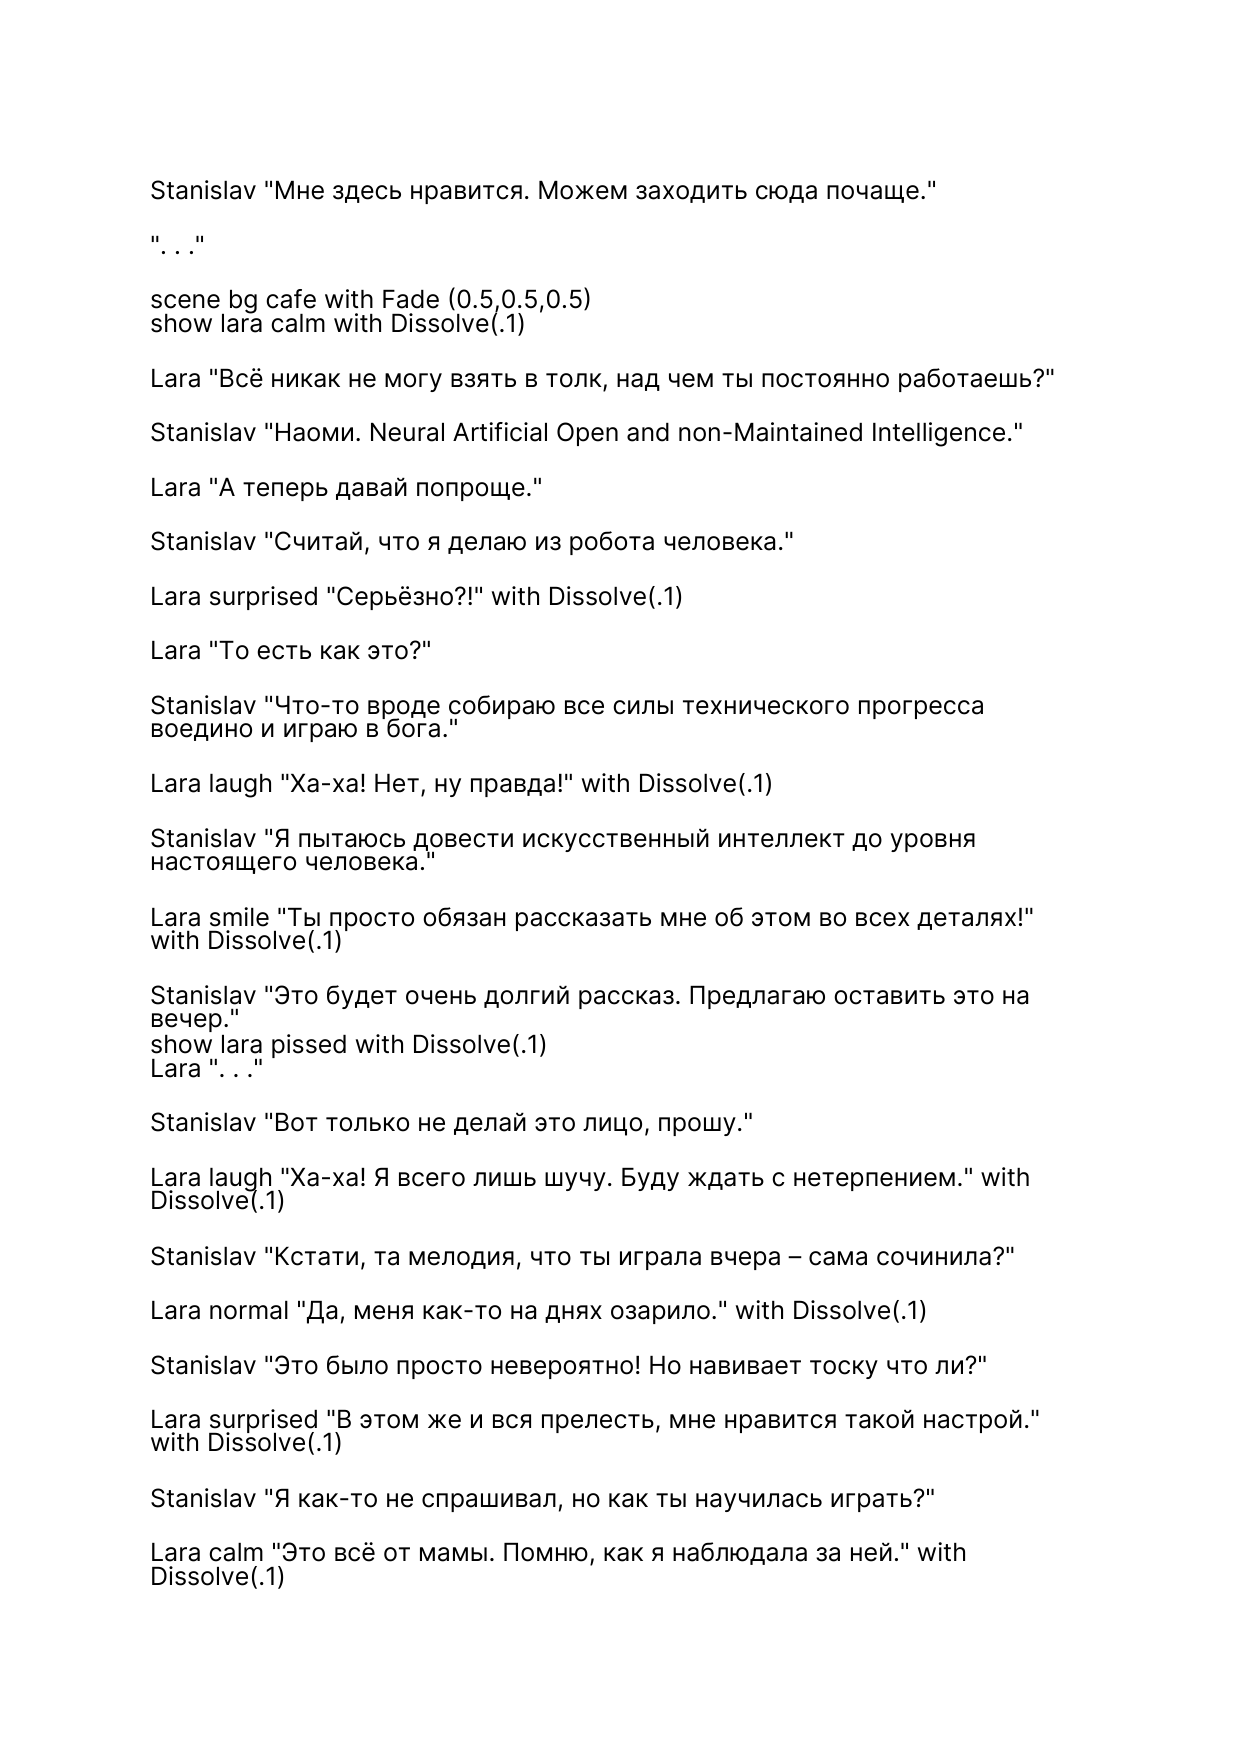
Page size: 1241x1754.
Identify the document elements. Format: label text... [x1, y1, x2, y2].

text ". . ." [150, 235, 1090, 259]
text Lara smile "Ты просто обязан рассказать мне об этом во всех деталях!" with Dissolve(.1) [150, 907, 1090, 955]
text Lara normal "Да, меня как-то на днях озарило." with Dissolve(.1) [150, 1300, 1090, 1324]
text Lara ". . ." [150, 1058, 1090, 1082]
text Lara "А теперь давай попроще." [150, 477, 1090, 501]
text Lara calm "Это всё от мамы. Помню, как я наблюдала за ней." with Dissolve(.1) [150, 1542, 1090, 1591]
text Lara surprised "Серьёзно?!" with Dissolve(.1) [150, 586, 1090, 610]
text Stanislav "Я как-то не спрашивал, но как ты научилась играть?" [150, 1488, 1090, 1512]
text Stanislav "Я пытаюсь довести искусственный интеллект до уровня настоящего человека." [150, 828, 1090, 876]
text scene bg cafe with Fade (0.5,0.5,0.5) [150, 289, 1090, 313]
text Lara laugh "Ха-ха! Я всего лишь шучу. Буду ждать с нетерпением." with Dissolve(.1) [150, 1167, 1090, 1216]
text Stanislav "Вот только не делай это лицо, прошу." [150, 1113, 1090, 1137]
text Stanislav "Кстати, та мелодия, что ты играла вчера – сама сочинила?" [150, 1246, 1090, 1270]
text Lara "То есть как это?" [150, 640, 1090, 664]
text Stanislav "Мне здесь нравится. Можем заходить сюда почаще." [150, 180, 1090, 204]
text Stanislav "Что-то вроде собираю все силы технического прогресса воедино и играю в бога." [150, 695, 1090, 743]
text Stanislav "Считай, что я делаю из робота человека." [150, 531, 1090, 556]
text show lara calm with Dissolve(.1) [150, 313, 1090, 338]
text Stanislav "Это будет очень долгий рассказ. Предлагаю оставить это на вечер." [150, 986, 1090, 1034]
text show lara pissed with Dissolve(.1) [150, 1034, 1090, 1058]
text Lara "Всё никак не могу взять в толк, над чем ты постоянно работаешь?" [150, 368, 1090, 392]
text Lara laugh "Ха-ха! Нет, ну правда!" with Dissolve(.1) [150, 773, 1090, 798]
text Stanislav "Наоми. Neural Artificial Open and non-Maintained Intelligence." [150, 422, 1090, 447]
text Stanislav "Это было просто невероятно! Но навивает тоску что ли?" [150, 1355, 1090, 1379]
text Lara surprised "В этом же и вся прелесть, мне нравится такой настрой." with Dissolve(.1) [150, 1409, 1090, 1458]
